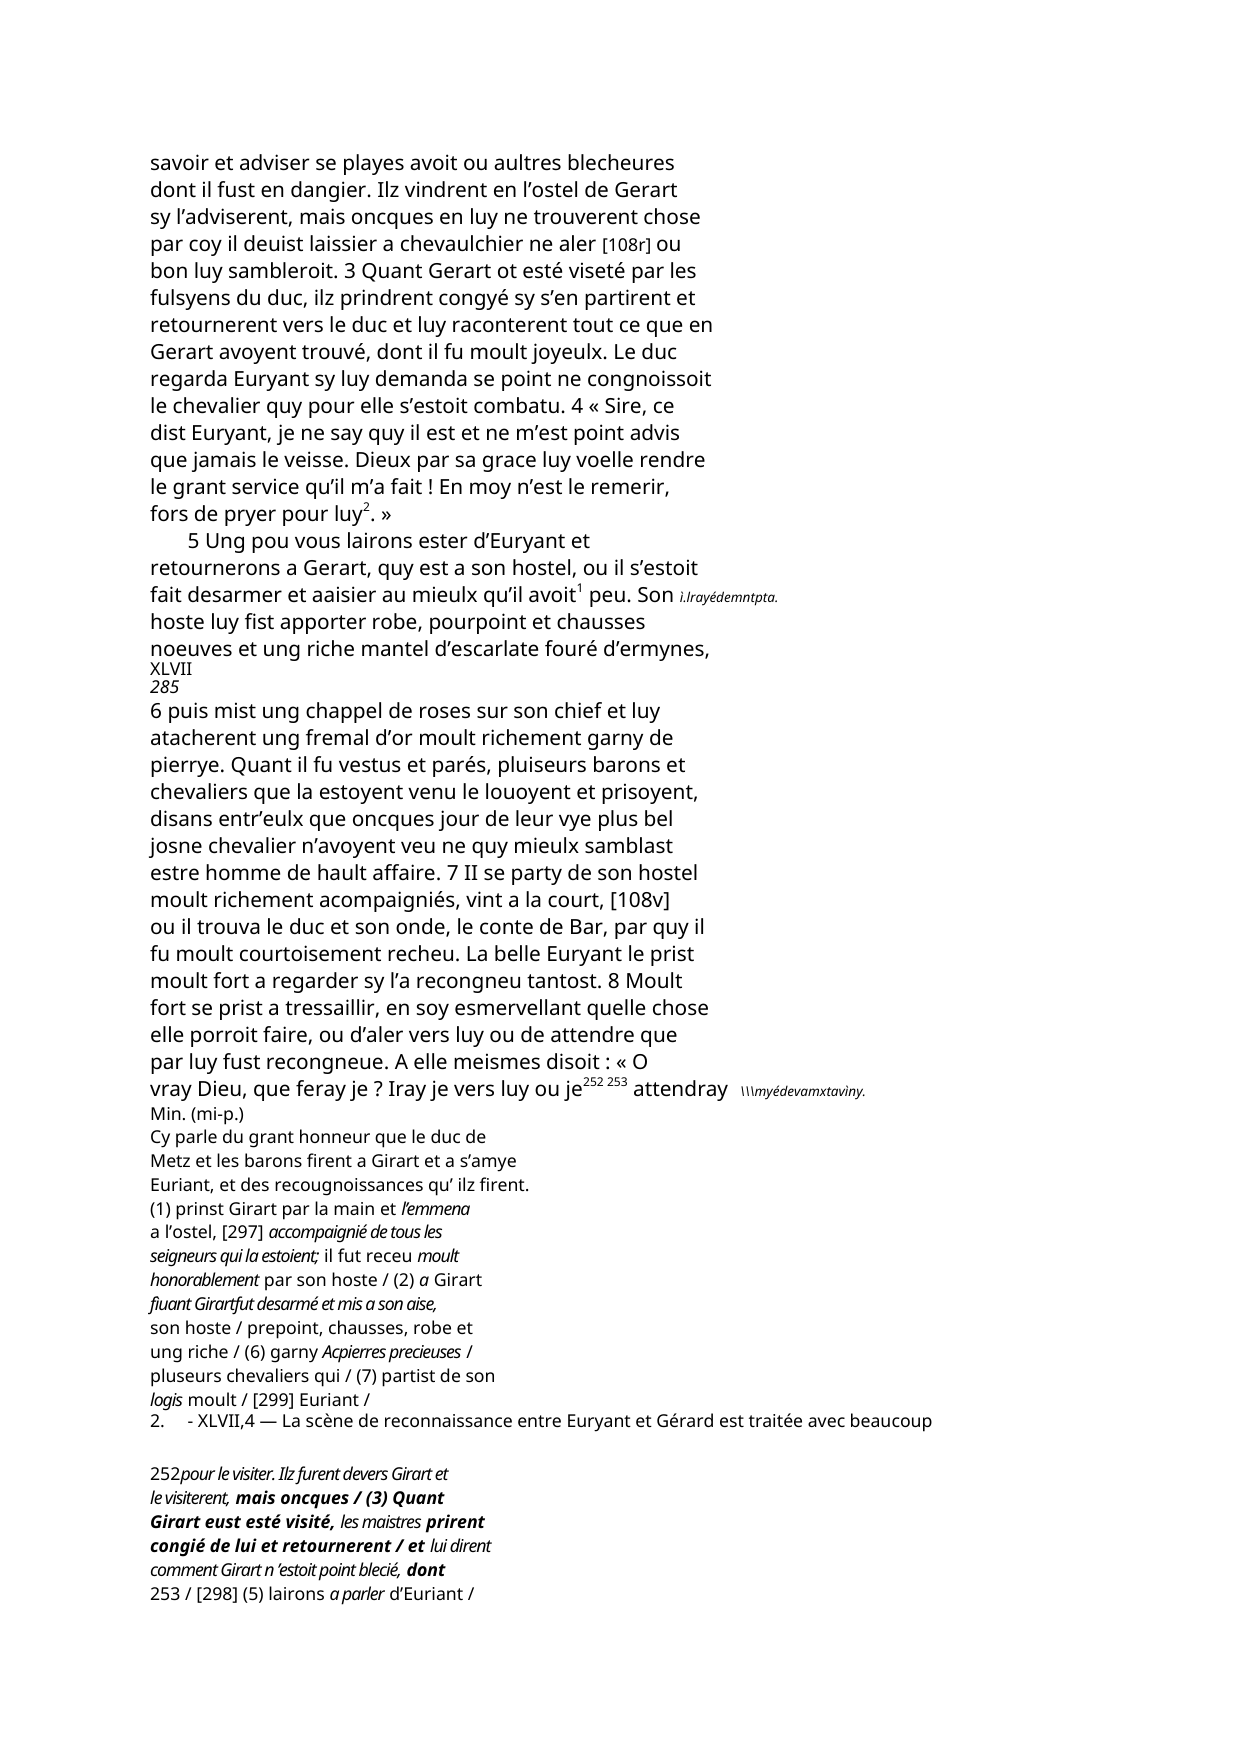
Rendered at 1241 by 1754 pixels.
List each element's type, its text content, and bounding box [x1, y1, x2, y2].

text 6 puis mist ung chappel de roses sur son chief et luy atacherent ung fremal d’or moult richement garny de pierrye. Quant il fu vestus et parés, pluiseurs barons et chevaliers que la estoyent venu le louoyent et prisoyent, disans entr’eulx que oncques jour de leur vye plus bel josne chevalier n’avoyent veu ne quy mieulx samblast estre homme de hault affaire. 7 II se party de son hostel moult richement acompaigniés, vint a la court, [108v] ou il trouva le duc et son onde, le conte de Bar, par quy il fu moult courtoisement recheu. La belle Euryant le prist moult fort a regarder sy l’a recongneu tantost. 8 Moult fort se prist a tressaillir, en soy esmervellant quelle chose elle porroit faire, ou d’aler vers luy ou de attendre que par luy fust recongneue. A elle meismes disoit : « O [150, 697, 1090, 1075]
text savoir et adviser se playes avoit ou aultres blecheures dont il fust en dangier. Ilz vindrent en l’ostel de Gerart sy l’adviserent, mais oncques en luy ne trouverent chose par coy il deuist laissier a chevaulchier ne aler [108r] ou bon luy sambleroit. 3 Quant Gerart ot esté viseté par les fulsyens du duc, ilz prindrent congyé sy s’en partirent et retournerent vers le duc et luy raconterent tout ce que en Gerart avoyent trouvé, dont il fu moult joyeulx. Le duc regarda Euryant sy luy demanda se point ne congnoissoit le chevalier quy pour elle s’estoit combatu. 4 « Sire, ce dist Euryant, je ne say quy il est et ne m’est point advis que jamais le veisse. Dieux par sa grace luy voelle rendre le grant service qu’il m’a fait ! En moy n’est le remerir, fors de pryer pour luy2. » [150, 149, 1090, 527]
text 5 Ung pou vous lairons ester d’Euryant et retournerons a Gerart, quy est a son hostel, ou il s’estoit fait desarmer et aaisier au mieulx qu’il avoit1 peu. Son ì.lrayédemntpta. hoste luy fist apporter robe, pourpoint et chausses noeuves et ung riche mantel d’escarlate fouré d’ermynes, [150, 527, 1090, 662]
text Cy parle du grant honneur que le duc de Metz et les barons firent a Girart et a s’amye Euriant, et des recougnoissances qu’ ilz firent. [150, 1125, 1090, 1196]
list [150, 1411, 1090, 1432]
text (1) prinst Girart par la main et l’emmena a l’ostel, [297] accompaignié de tous les seigneurs qui la estoient; il fut receu moult honorablement par son hoste / (2) a Girart [150, 1196, 1090, 1292]
text fìuant Girartfut desarmé et mis a son aise, son hoste / prepoint, chausses, robe et ung riche / (6) garny Acpierres precieuses / pluseurs chevaliers qui / (7) partist de son logis moult / [299] Euriant / [150, 1292, 1090, 1411]
text XLVII [150, 662, 1090, 679]
text 285 [150, 679, 1090, 697]
text Min. (mi-p.) [150, 1102, 1090, 1125]
text vray Dieu, que feray je ? Iray je vers luy ou je attendray \\\myédevamxtavìny. [150, 1075, 1090, 1102]
